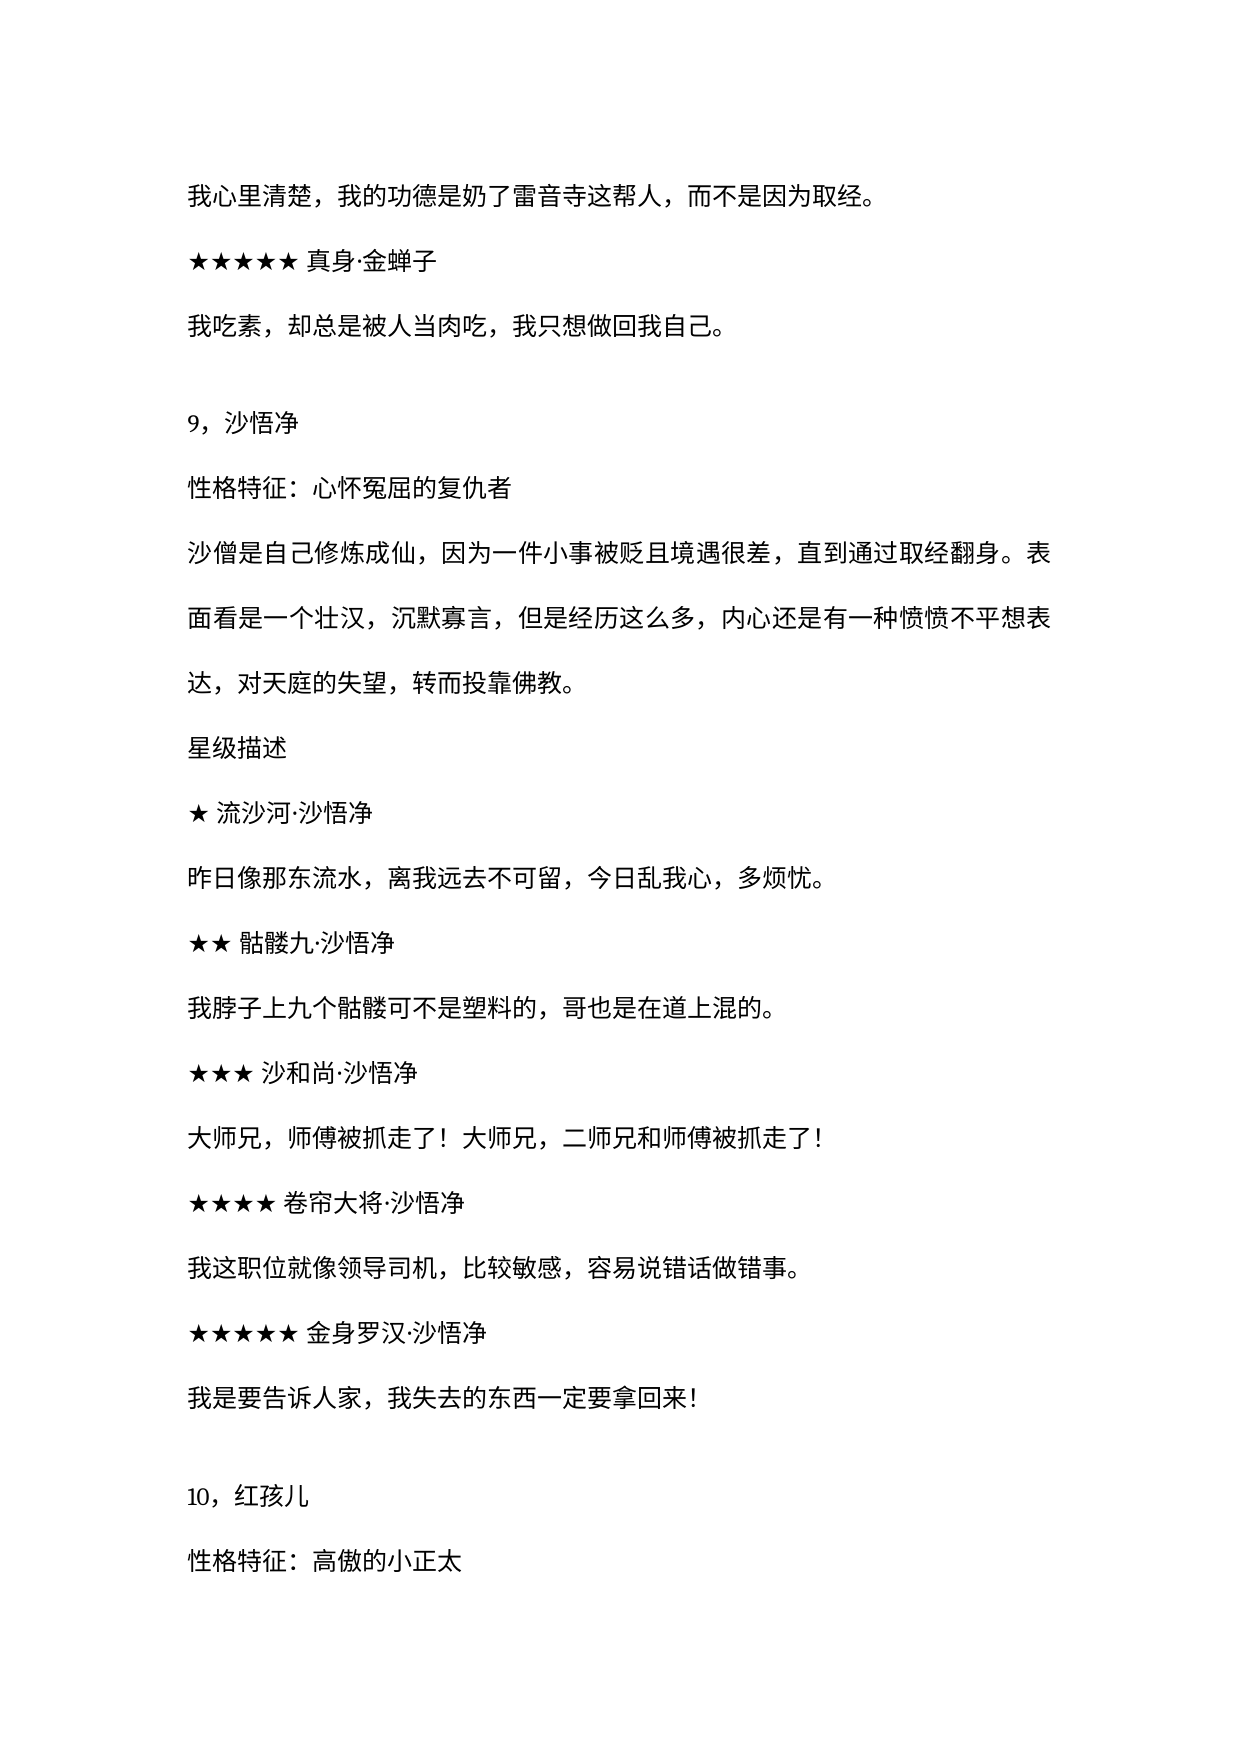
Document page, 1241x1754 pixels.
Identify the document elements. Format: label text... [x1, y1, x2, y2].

text ★★★★★ 金身罗汉·沙悟净 [187, 1299, 1053, 1364]
text ★ 流沙河·沙悟净 [187, 779, 1053, 844]
text 昨日像那东流水，离我远去不可留，今日乱我心，多烦忧。 [187, 844, 1053, 909]
text 我吃素，却总是被人当肉吃，我只想做回我自己。 [187, 292, 1053, 357]
text 我心里清楚，我的功德是奶了雷音寺这帮人，而不是因为取经。 [187, 162, 1053, 227]
text 9，沙悟净 [187, 389, 1053, 454]
text 性格特征：高傲的小正太 [187, 1527, 1053, 1592]
text 星级描述 [187, 714, 1053, 779]
text 我这职位就像领导司机，比较敏感，容易说错话做错事。 [187, 1234, 1053, 1299]
text ★★★ 沙和尚·沙悟净 [187, 1039, 1053, 1104]
text 我脖子上九个骷髅可不是塑料的，哥也是在道上混的。 [187, 974, 1053, 1039]
text 10，红孩儿 [187, 1462, 1053, 1527]
text 性格特征：心怀冤屈的复仇者 [187, 454, 1053, 519]
text 大师兄，师傅被抓走了！大师兄，二师兄和师傅被抓走了！ [187, 1104, 1053, 1169]
text 我是要告诉人家，我失去的东西一定要拿回来！ [187, 1364, 1053, 1429]
text ★★★★ 卷帘大将·沙悟净 [187, 1169, 1053, 1234]
text 沙僧是自己修炼成仙，因为一件小事被贬且境遇很差，直到通过取经翻身。表面看是一个壮汉，沉默寡言，但是经历这么多，内心还是有一种愤愤不平想表达，对天庭的失望，转而投靠佛教。 [187, 519, 1053, 714]
text ★★★★★ 真身·金蝉子 [187, 227, 1053, 292]
text ★★ 骷髅九·沙悟净 [187, 909, 1053, 974]
